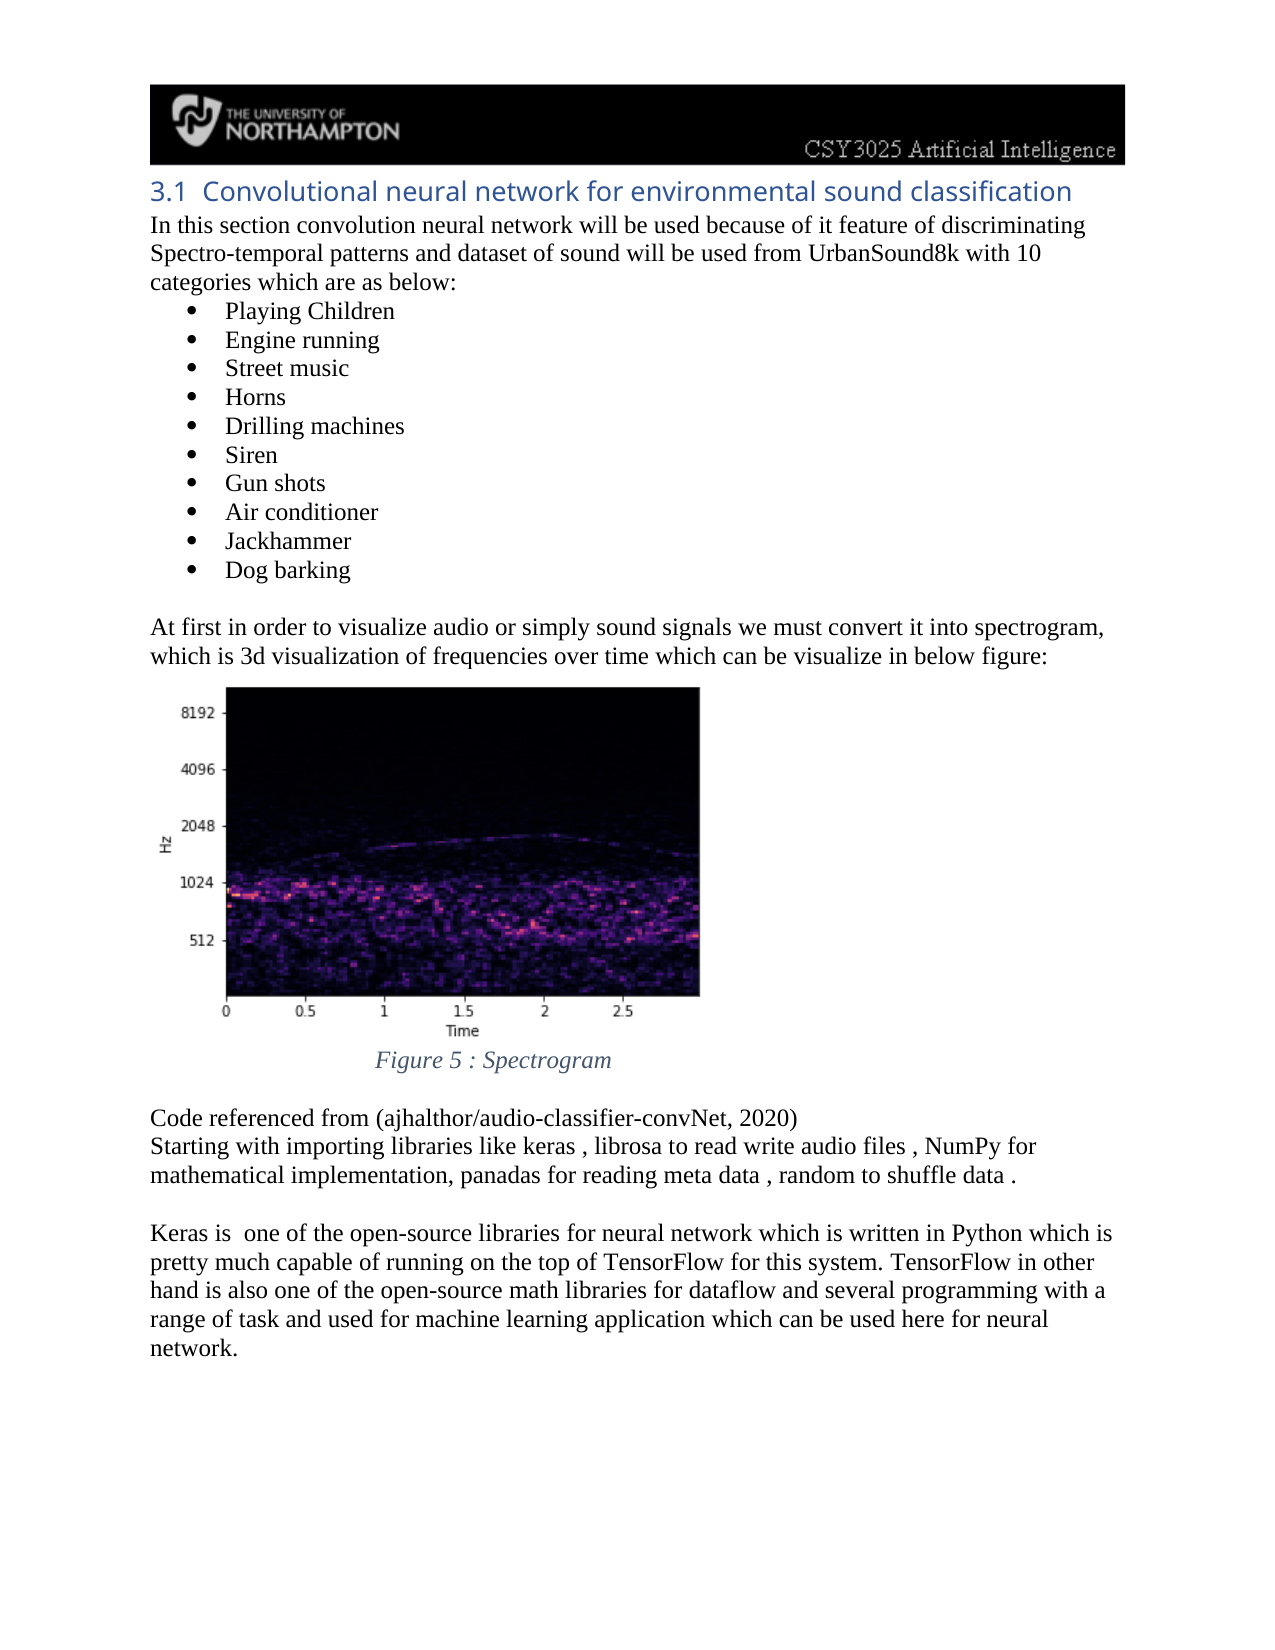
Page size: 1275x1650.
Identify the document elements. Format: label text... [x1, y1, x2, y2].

list Jackhammer [187, 526, 1125, 555]
list Dog barking [187, 555, 1125, 583]
list Siren [187, 440, 1125, 468]
picture [150, 75, 1125, 173]
list Street music [187, 353, 1125, 382]
list Engine running [187, 325, 1125, 353]
list Horns [187, 382, 1125, 411]
list Drilling machines [187, 411, 1125, 440]
list Air conditioner [187, 497, 1125, 526]
text Code referenced from (ajhalthor/audio-classifier-convNet, 2020) Starting with importing libraries like keras , librosa to read write audio files , NumPy for mathematical implementation, panadas for reading meta data , random to shuffle data . [150, 1103, 1125, 1189]
text In this section convolution neural network will be used because of it feature of discriminating Spectro-temporal patterns and dataset of sound will be used from UrbanSound8k with 10 categories which are as below: [150, 210, 1125, 296]
list Playing Children [187, 296, 1125, 325]
text Keras is one of the open-source libraries for neural network which is written in Python which is pretty much capable of running on the top of TensorFlow for this system. TensorFlow in other hand is also one of the open-source math libraries for dataflow and several programming with a range of task and used for machine learning application which can be used here for neural network. [150, 1218, 1125, 1362]
picture [150, 669, 727, 1045]
subtitle 3.1 Convolutional neural network for environmental sound classification [150, 173, 1125, 210]
text Figure 5 : Spectrogram [150, 1045, 1125, 1073]
text At first in order to visualize audio or simply sound signals we must convert it into spectrogram, which is 3d visualization of frequencies over time which can be visualize in below figure: [150, 612, 1125, 670]
list Gun shots [187, 468, 1125, 497]
